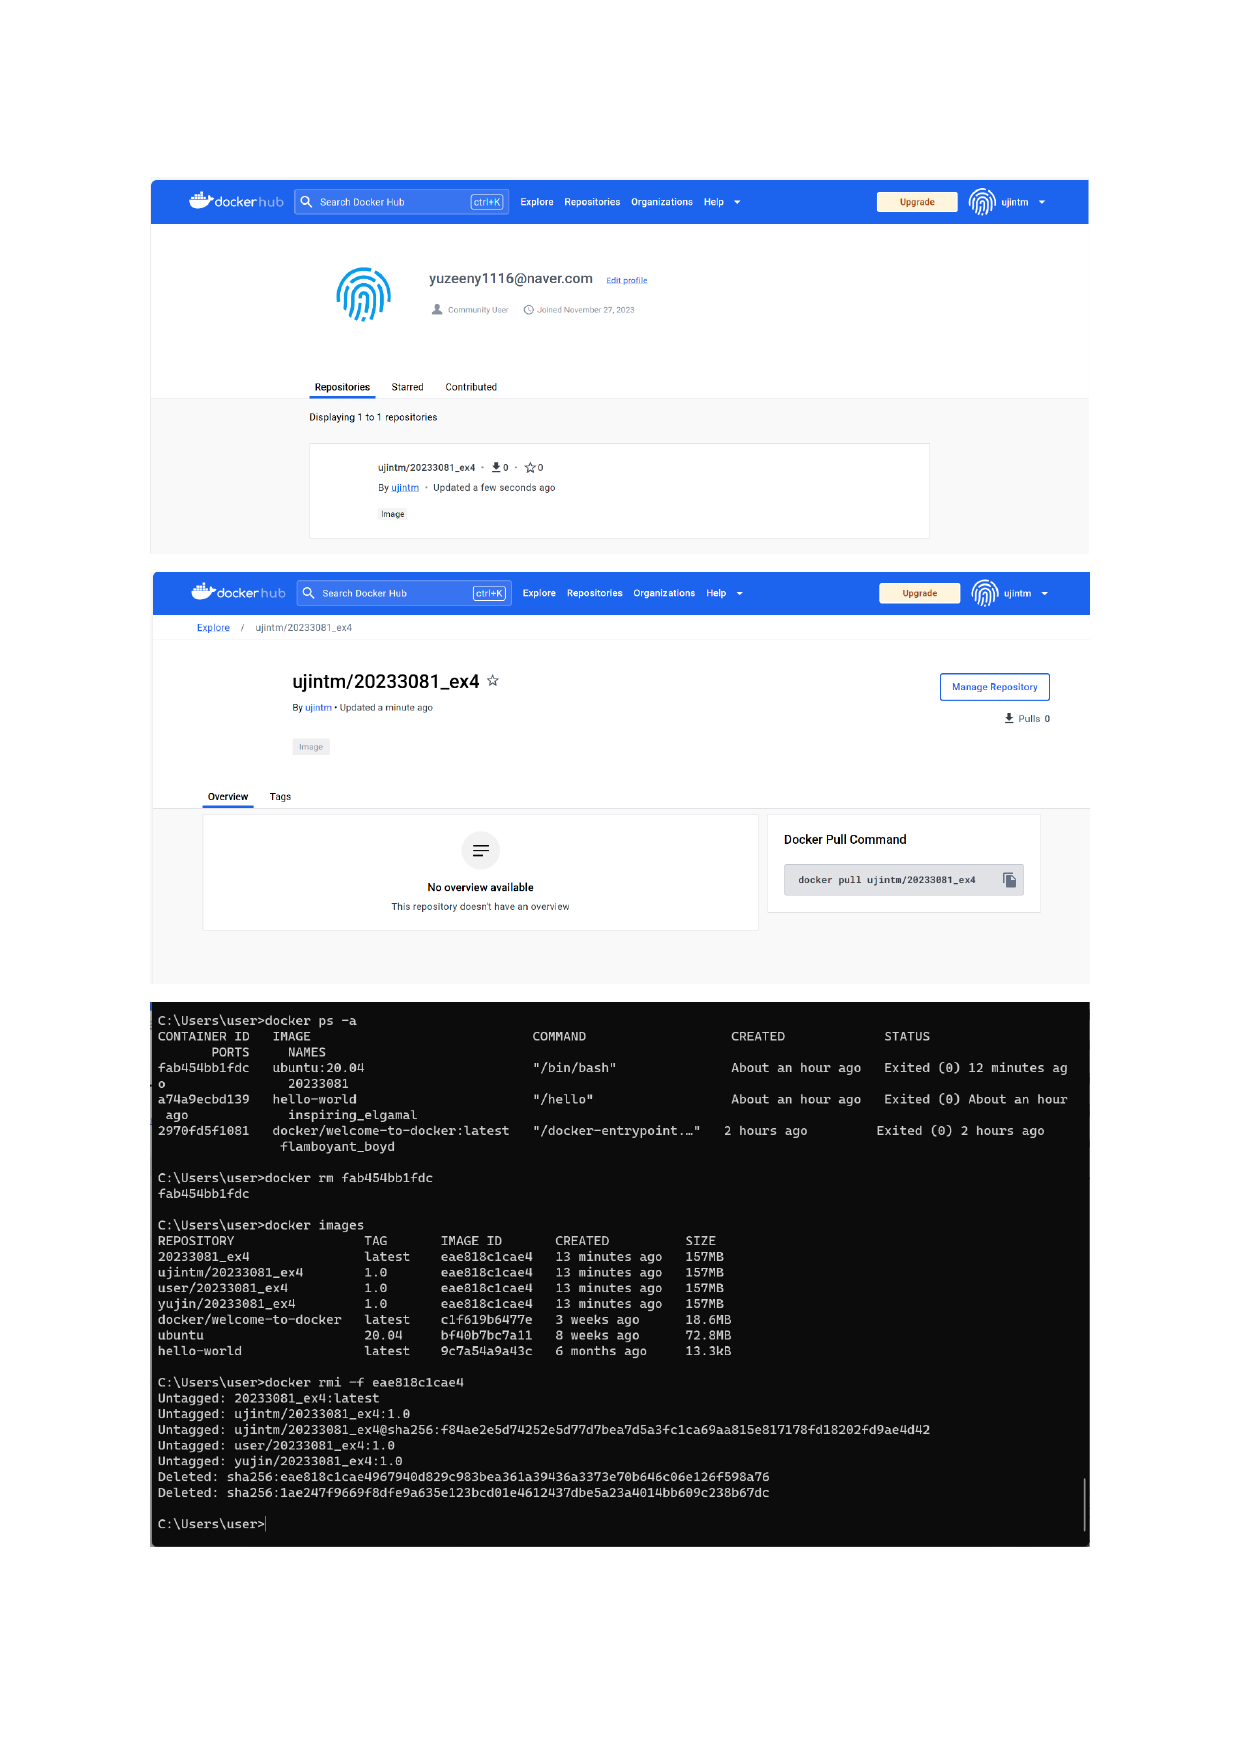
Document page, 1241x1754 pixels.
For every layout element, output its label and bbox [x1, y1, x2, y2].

picture [150, 177, 1089, 554]
picture [150, 1002, 1090, 1547]
picture [150, 572, 1090, 984]
